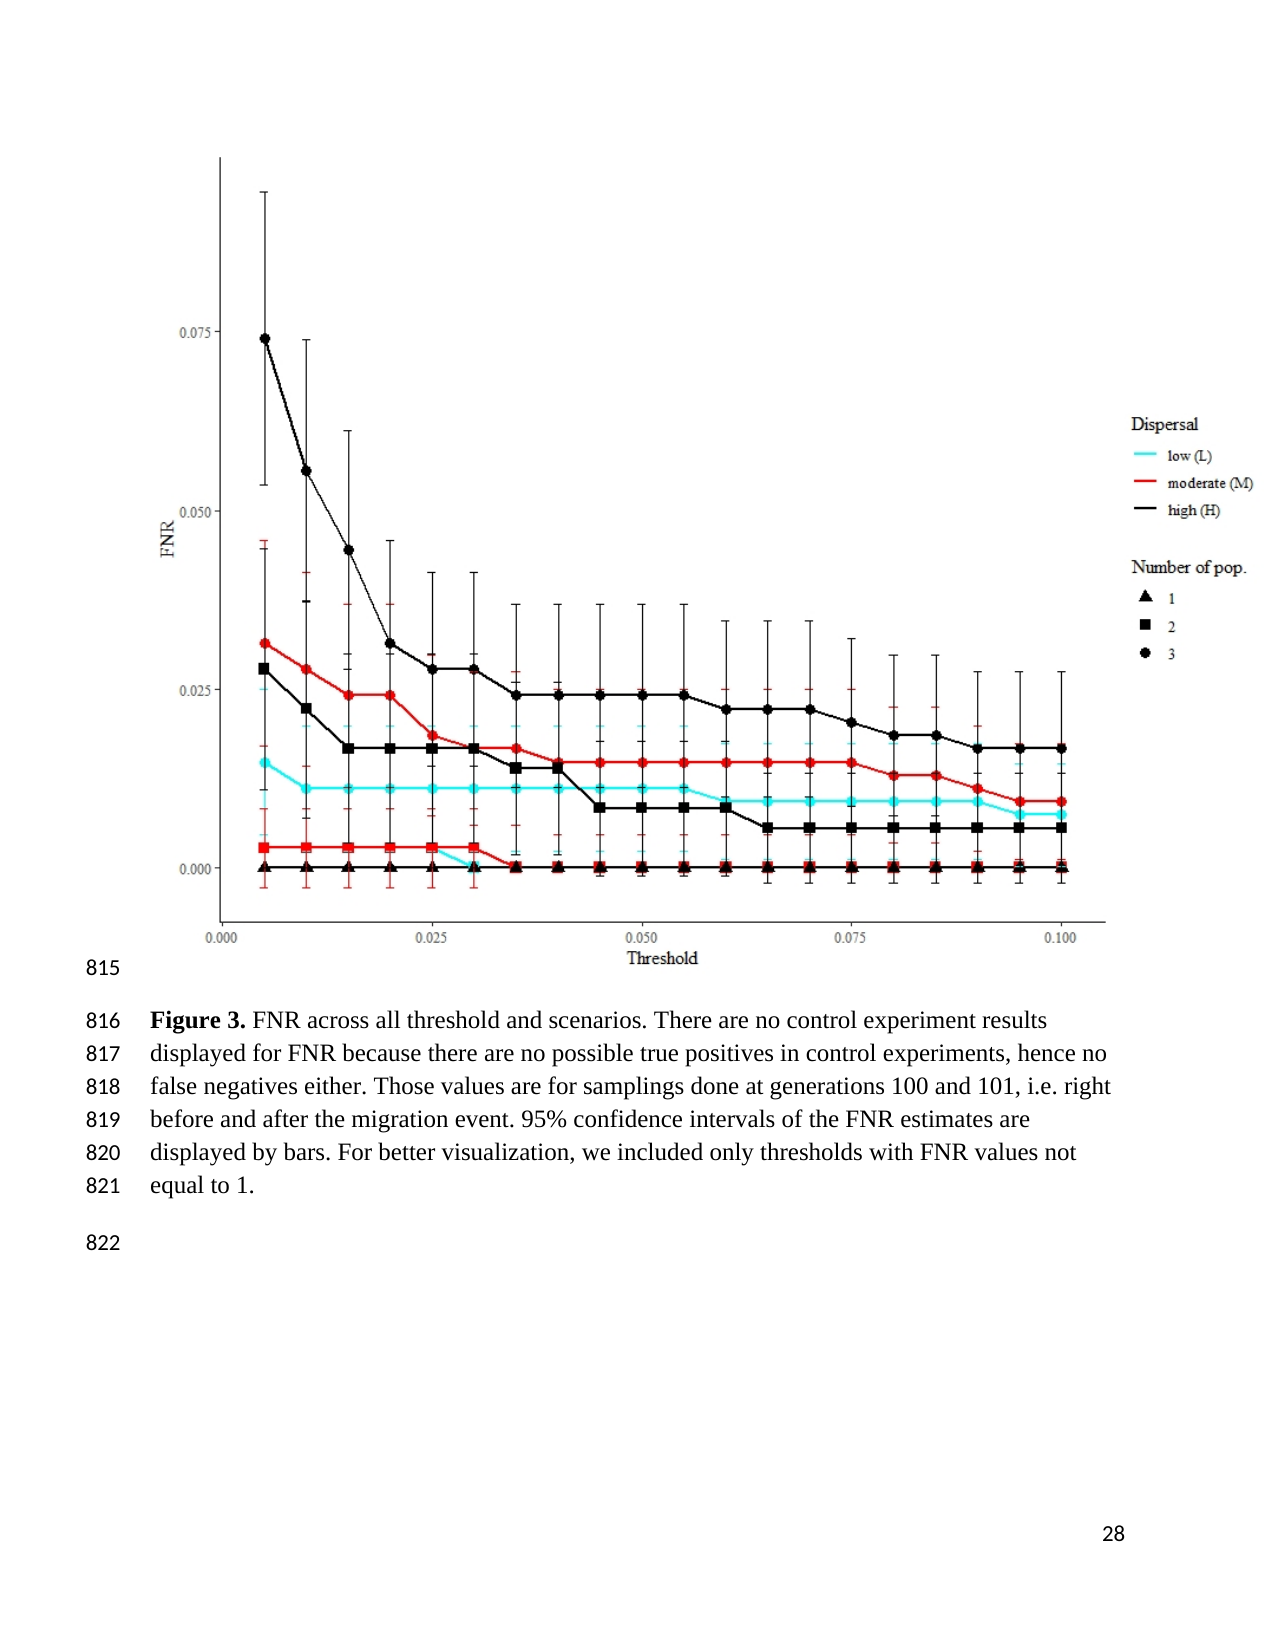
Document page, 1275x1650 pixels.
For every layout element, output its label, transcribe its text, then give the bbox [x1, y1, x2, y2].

picture [150, 150, 1271, 976]
text Figure 3. FNR across all threshold and scenarios. There are no control experiment results displayed for FNR because there are no possible true positives in control experiments, hence no false negatives either. Those values are for samplings done at generations 100 and 101, i.e. right before and after the migration event. 95% confidence intervals of the FNR estimates are displayed by bars. For better visualization, we included only thresholds with FNR values not equal to 1. [150, 1005, 1125, 1198]
